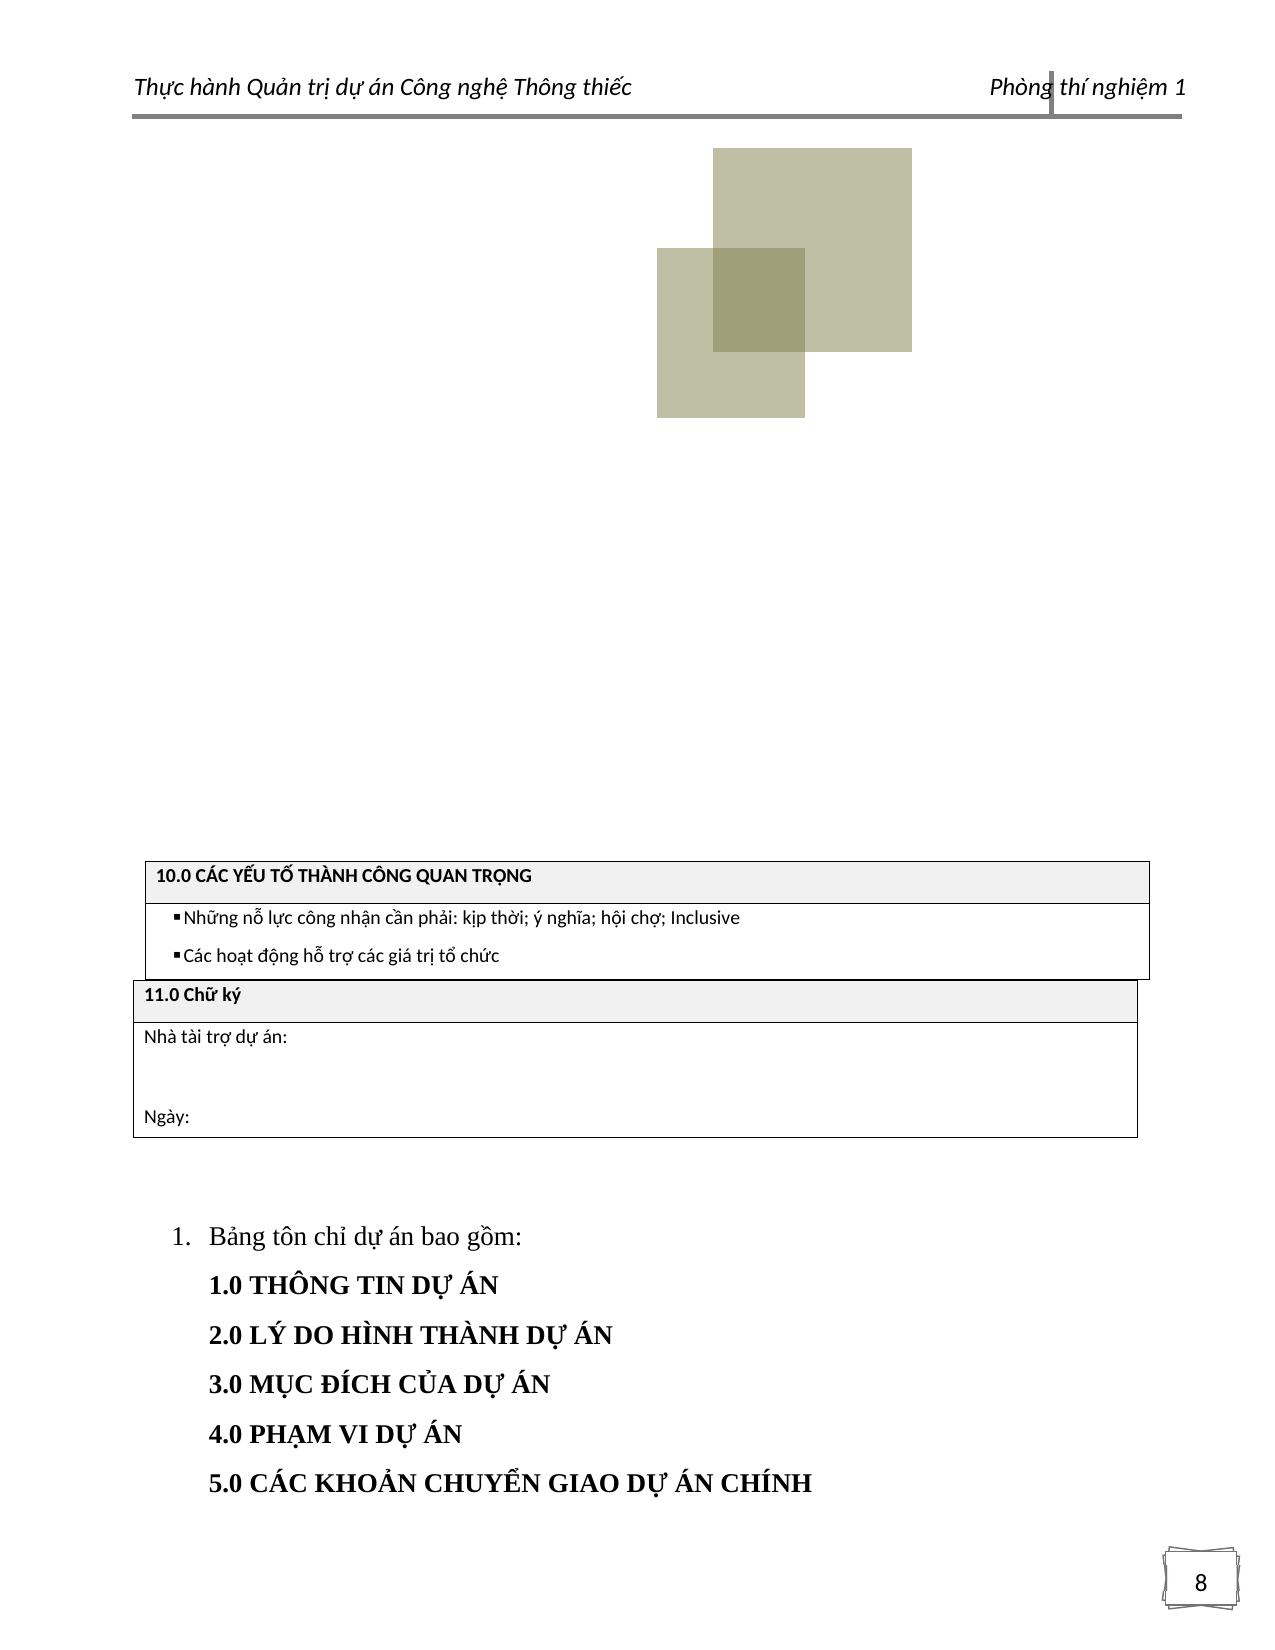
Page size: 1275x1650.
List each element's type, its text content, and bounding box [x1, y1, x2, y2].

table_header 10.0 CÁC YẾU TỐ THÀNH CÔNG QUAN TRỌNG [146, 862, 1149, 903]
table_cell Những nỗ lực công nhận cần phải: kịp thời; ý nghĩa; hội chợ; Inclusive Các hoạt động hỗ trợ các giá trị tổ chức [146, 904, 1149, 979]
list Bảng tôn chỉ dự án bao gồm: [171, 1219, 1156, 1251]
text 2.0 LÝ DO HÌNH THÀNH DỰ ÁN [208, 1319, 1156, 1350]
text 4.0 PHẠM VI DỰ ÁN [208, 1418, 1156, 1449]
table_cell Nhà tài trợ dự án: Ngày: [134, 1023, 1137, 1137]
picture [657, 148, 912, 418]
text 3.0 MỤC ĐÍCH CỦA DỰ ÁN [208, 1368, 1156, 1399]
text 5.0 CÁC KHOẢN CHUYỂN GIAO DỰ ÁN CHÍNH [208, 1467, 1156, 1499]
table_header 11.0 Chữ ký [134, 981, 1137, 1022]
text 1.0 THÔNG TIN DỰ ÁN [208, 1269, 1156, 1300]
picture [1159, 1565, 1244, 1591]
